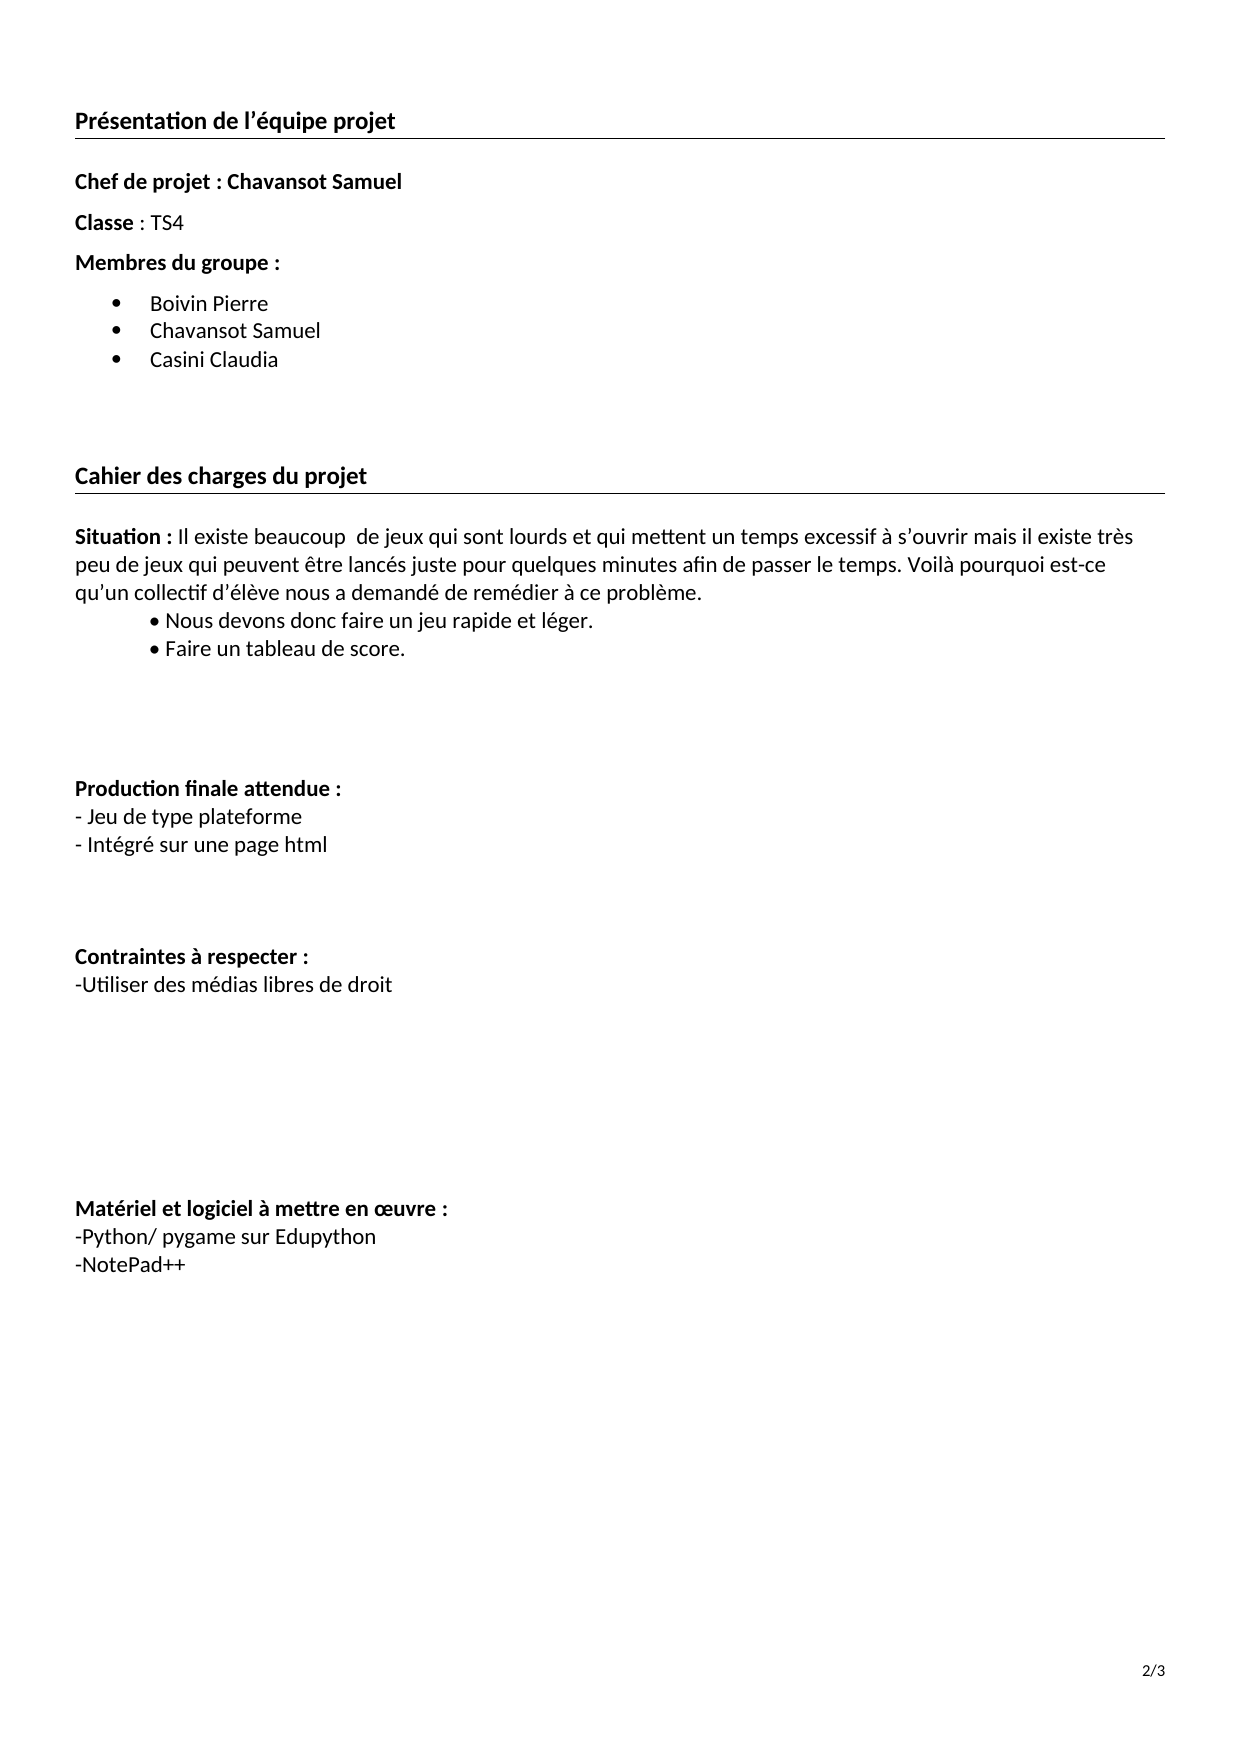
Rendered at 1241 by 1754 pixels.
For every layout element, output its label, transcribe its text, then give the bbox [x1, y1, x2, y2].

text -Utiliser des médias libres de droit [75, 970, 1165, 998]
text -Python/ pygame sur Edupython [75, 1222, 1165, 1251]
text Chef de projet : Chavansot Samuel [75, 167, 1165, 195]
list Chavansot Samuel [112, 317, 1165, 345]
subtitle Cahier des charges du projet [75, 460, 1165, 493]
text Production finale attendue : [75, 774, 1165, 802]
text Matériel et logiciel à mettre en œuvre : [75, 1194, 1165, 1222]
text -NotePad++ [75, 1251, 1165, 1278]
text Contraintes à respecter : [75, 942, 1165, 970]
text - Intégré sur une page html [75, 830, 1165, 858]
text - Jeu de type plateforme [75, 802, 1165, 830]
text Situation : Il existe beaucoup de jeux qui sont lourds et qui mettent un temps excessif à s’ouvrir mais il existe très peu de jeux qui peuvent être lancés juste pour quelques minutes afin de passer le temps. Voilà pourquoi est-ce qu’un collectif d’élève nous a demandé de remédier à ce problème. [75, 522, 1165, 606]
text • Nous devons donc faire un jeu rapide et léger. [75, 606, 1165, 634]
text Classe : TS4 [75, 208, 1165, 236]
list Casini Claudia [112, 345, 1165, 373]
text Membres du groupe : [75, 248, 1165, 276]
subtitle Présentation de l’équipe projet [75, 105, 1165, 138]
list Boivin Pierre [112, 289, 1165, 317]
text • Faire un tableau de score. [75, 634, 1165, 662]
